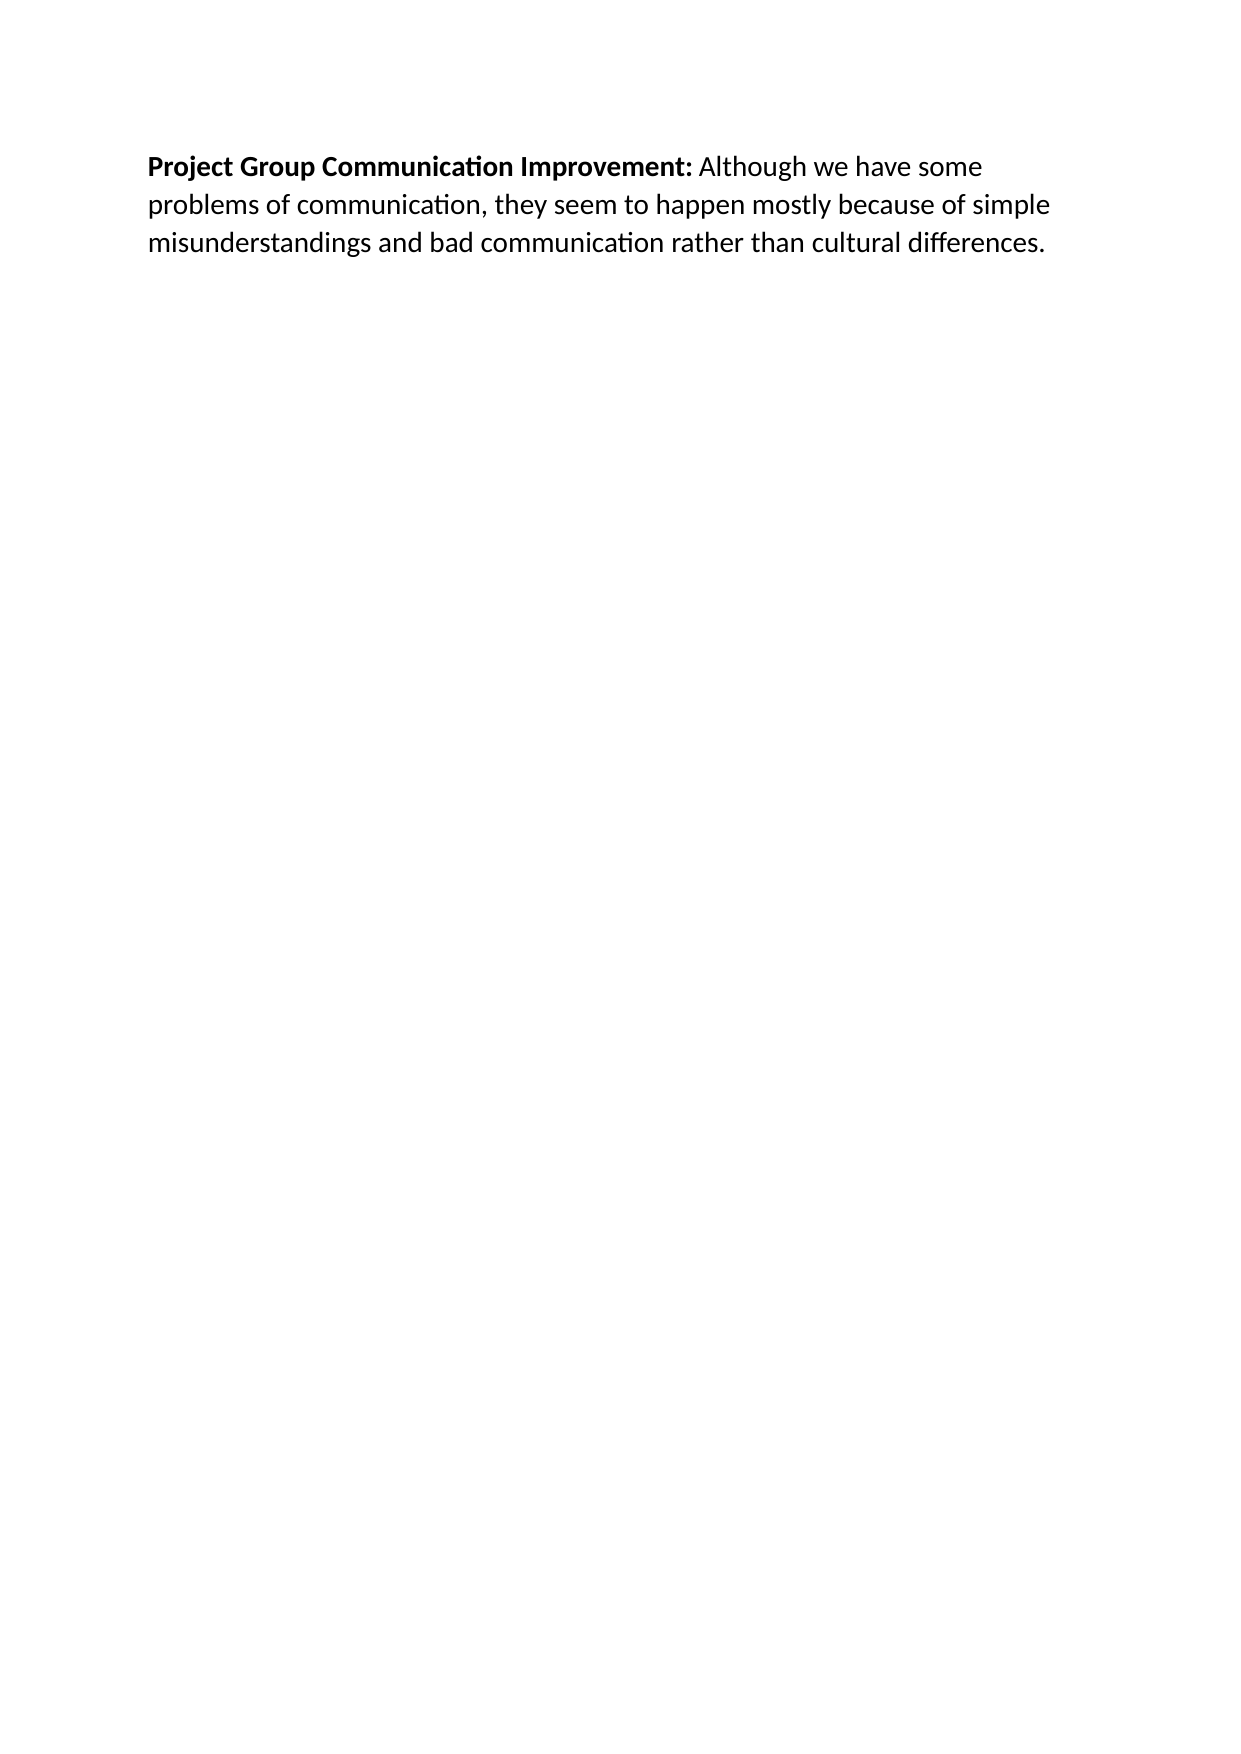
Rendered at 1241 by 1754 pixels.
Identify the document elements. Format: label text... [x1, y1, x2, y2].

text Project Group Communication Improvement: Although we have some problems of communication, they seem to happen mostly because of simple misunderstandings and bad communication rather than cultural differences. [148, 148, 1093, 260]
